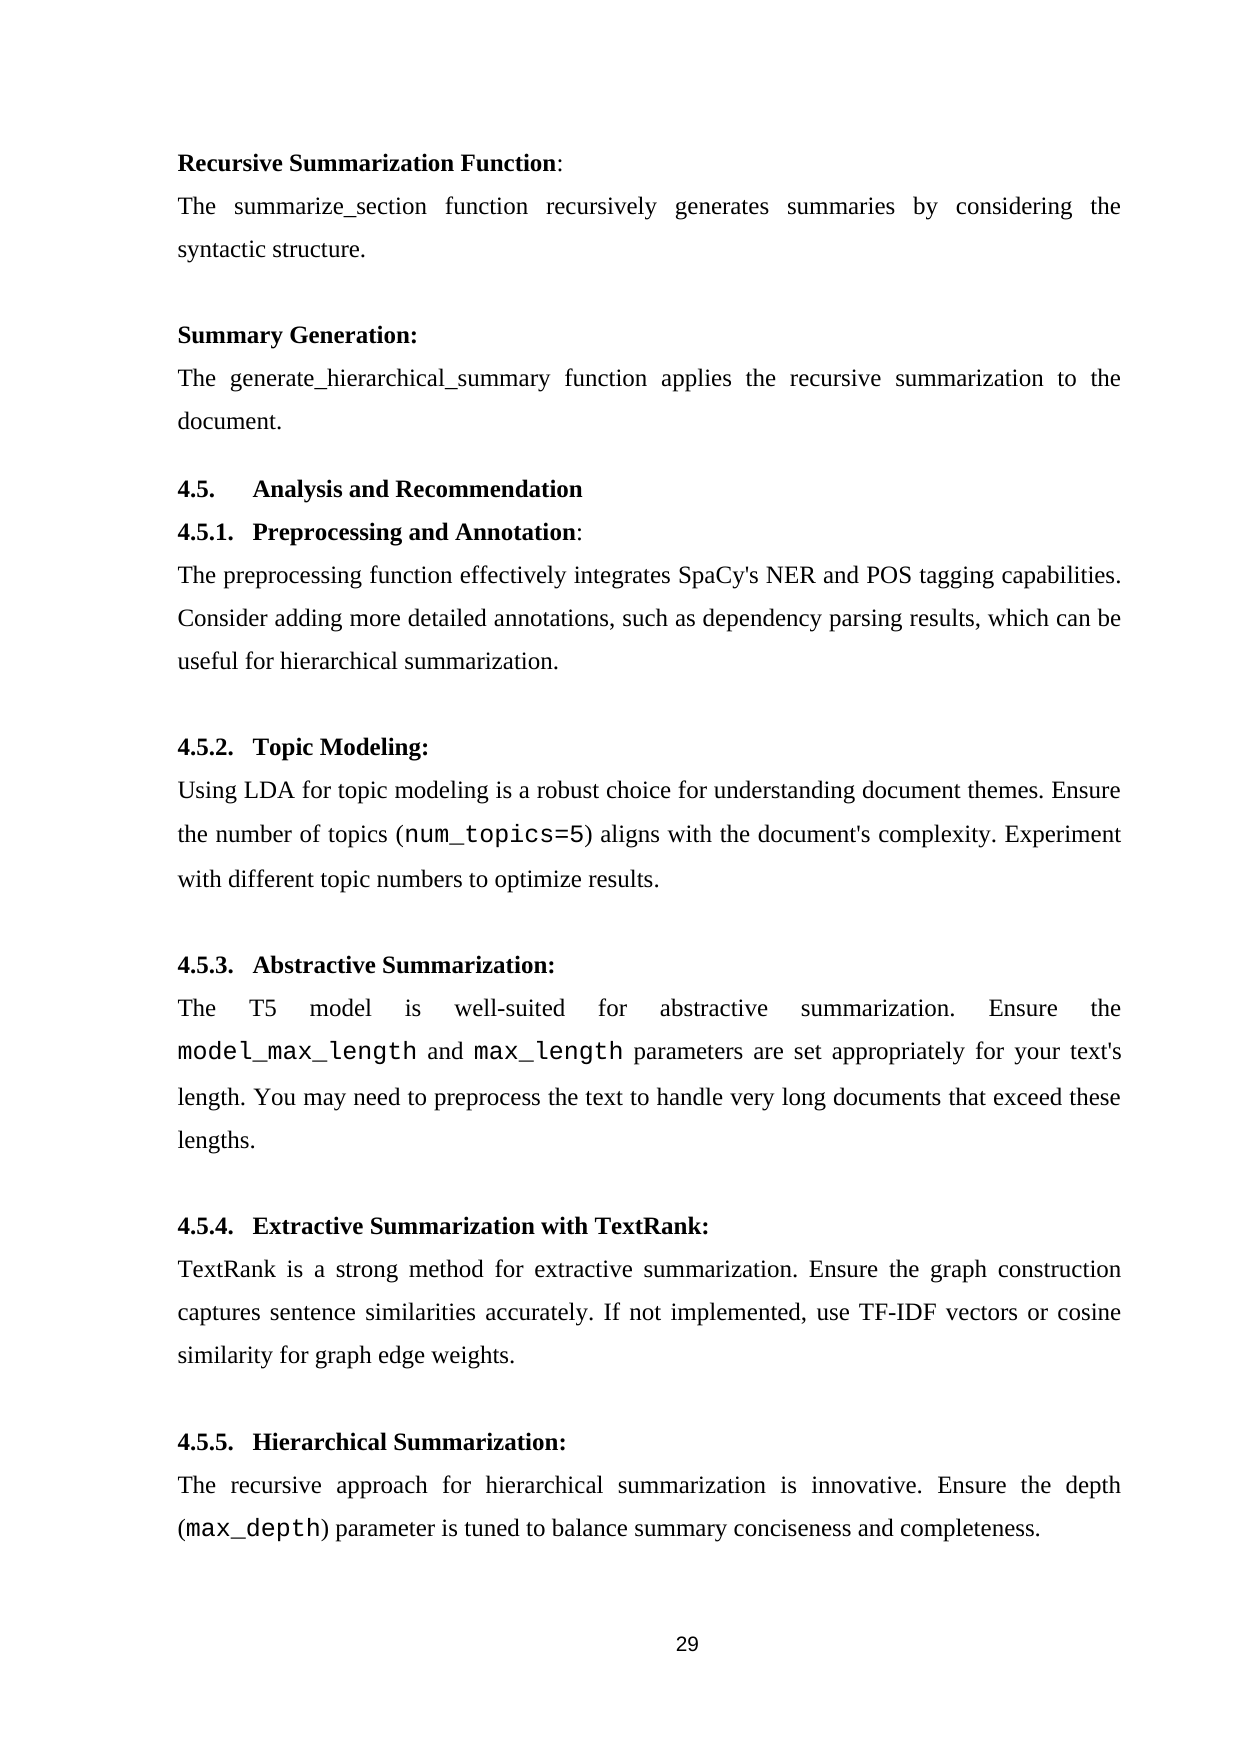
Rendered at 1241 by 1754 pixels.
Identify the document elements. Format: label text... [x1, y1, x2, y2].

text The recursive approach for hierarchical summarization is innovative. Ensure the depth (max_depth) parameter is tuned to balance summary conciseness and completeness. [177, 1470, 1122, 1544]
text The generate_hierarchical_summary function applies the recursive summarization to the document. [177, 363, 1122, 435]
text TextRank is a strong method for extractive summarization. Ensure the graph construction captures sentence similarities accurately. If not implemented, use TF-IDF vectors or cosine similarity for graph edge weights. [177, 1254, 1122, 1369]
text Recursive Summarization Function: [177, 148, 1122, 176]
text The preprocessing function effectively integrates SpaCy's NER and POS tagging capabilities. Consider adding more detailed annotations, such as dependency parsing results, which can be useful for hierarchical summarization. [177, 560, 1122, 675]
text Using LDA for topic modeling is a robust choice for understanding document themes. Ensure the number of topics (num_topics=5) aligns with the document's complexity. Experiment with different topic numbers to optimize results. [177, 776, 1122, 893]
text The summarize_section function recursively generates summaries by considering the syntactic structure. [177, 191, 1122, 263]
list Extractive Summarization with TextRank: [177, 1211, 1122, 1240]
list Analysis and Recommendation [177, 474, 1122, 502]
list Abstractive Summarization: [177, 950, 1122, 979]
list Preprocessing and Annotation: [177, 517, 1122, 546]
text Summary Generation: [177, 320, 1122, 349]
list Topic Modeling: [177, 732, 1122, 761]
text The T5 model is well-suited for abstractive summarization. Ensure the model_max_length and max_length parameters are set appropriately for your text's length. You may need to preprocess the text to handle very long documents that exceed these lengths. [177, 993, 1122, 1153]
list Hierarchical Summarization: [177, 1427, 1122, 1455]
